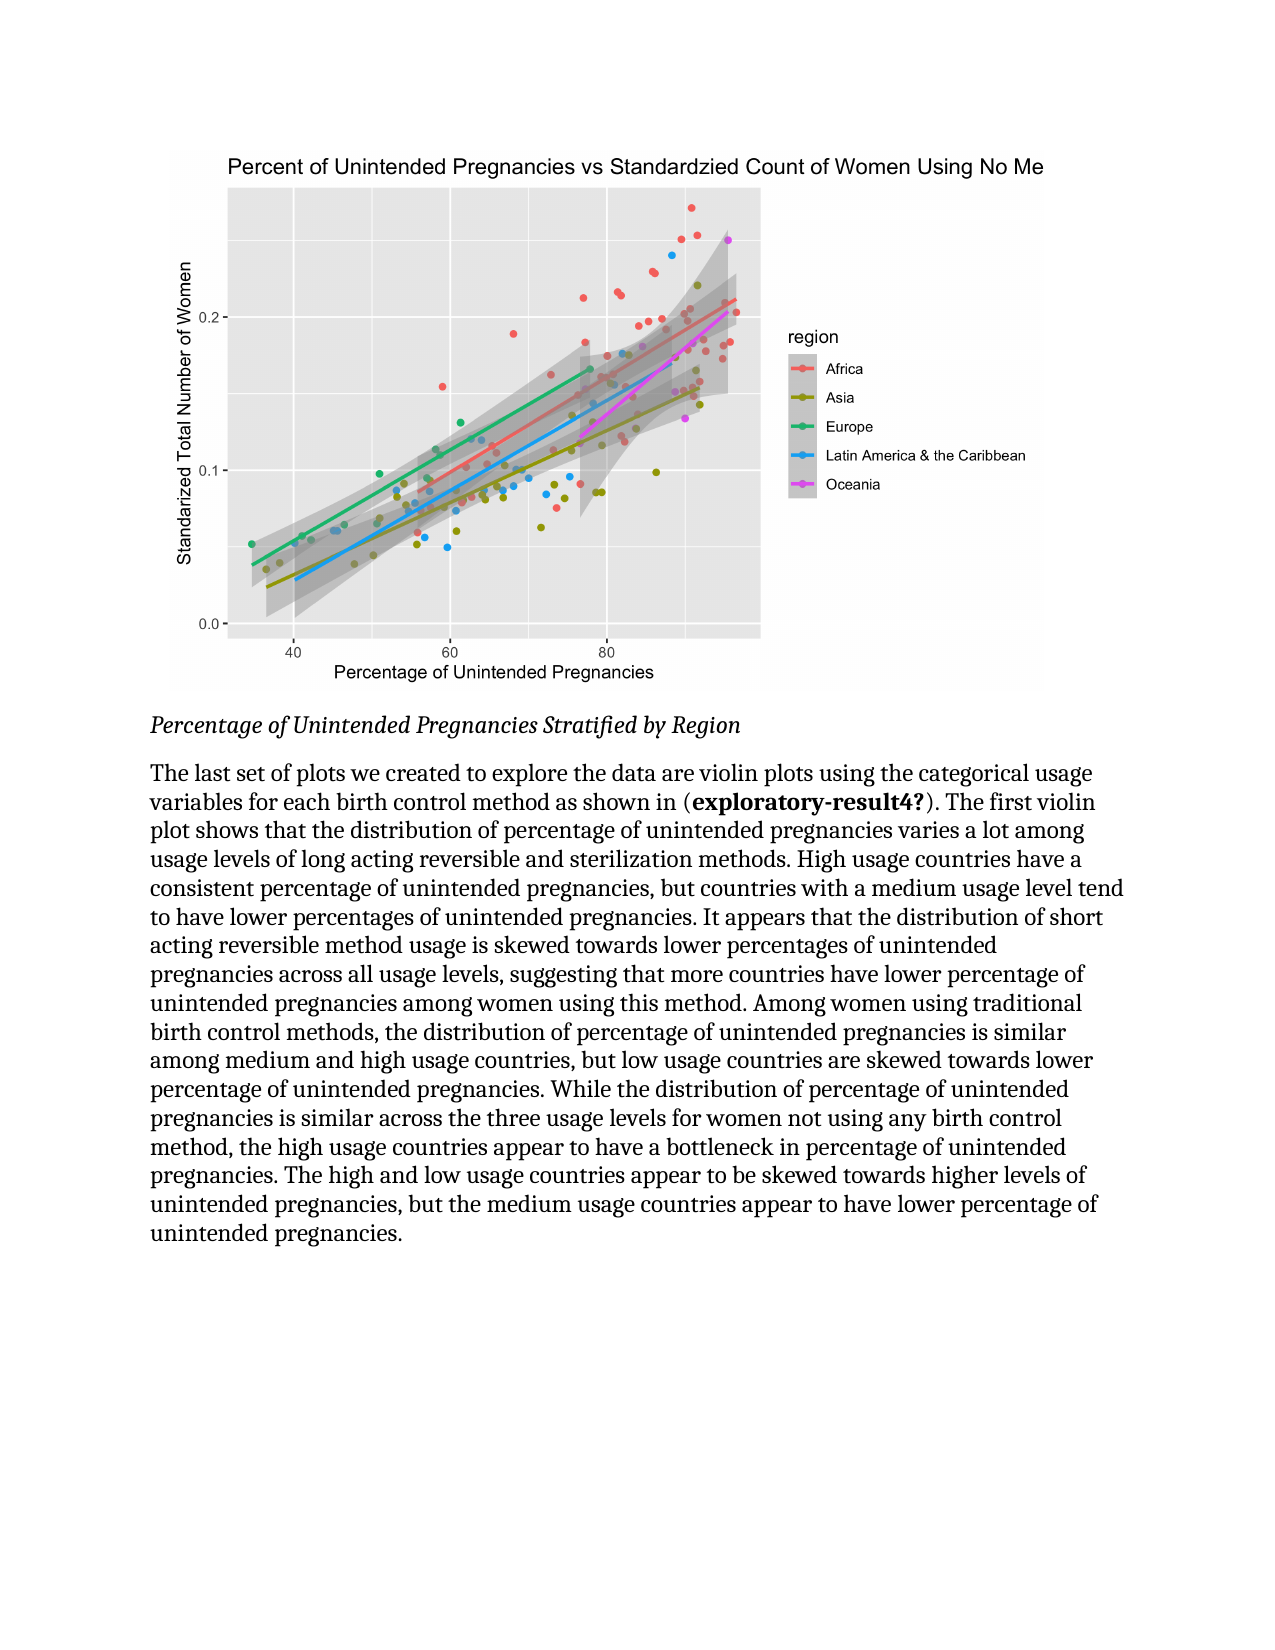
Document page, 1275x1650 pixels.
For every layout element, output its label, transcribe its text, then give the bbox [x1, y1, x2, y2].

picture [168, 150, 1044, 691]
text Percentage of Unintended Pregnancies Stratified by Region [150, 711, 1125, 740]
text The last set of plots we created to explore the data are violin plots using the categorical usage variables for each birth control method as shown in (exploratory-result4?). The first violin plot shows that the distribution of percentage of unintended pregnancies varies a lot among usage levels of long acting reversible and sterilization methods. High usage countries have a consistent percentage of unintended pregnancies, but countries with a medium usage level tend to have lower percentages of unintended pregnancies. It appears that the distribution of short acting reversible method usage is skewed towards lower percentages of unintended pregnancies across all usage levels, suggesting that more countries have lower percentage of unintended pregnancies among women using this method. Among women using traditional birth control methods, the distribution of percentage of unintended pregnancies is similar among medium and high usage countries, but low usage countries are skewed towards lower percentage of unintended pregnancies. While the distribution of percentage of unintended pregnancies is similar across the three usage levels for women not using any birth control method, the high usage countries appear to have a bottleneck in percentage of unintended pregnancies. The high and low usage countries appear to be skewed towards higher levels of unintended pregnancies, but the medium usage countries appear to have lower percentage of unintended pregnancies. [150, 759, 1125, 1248]
